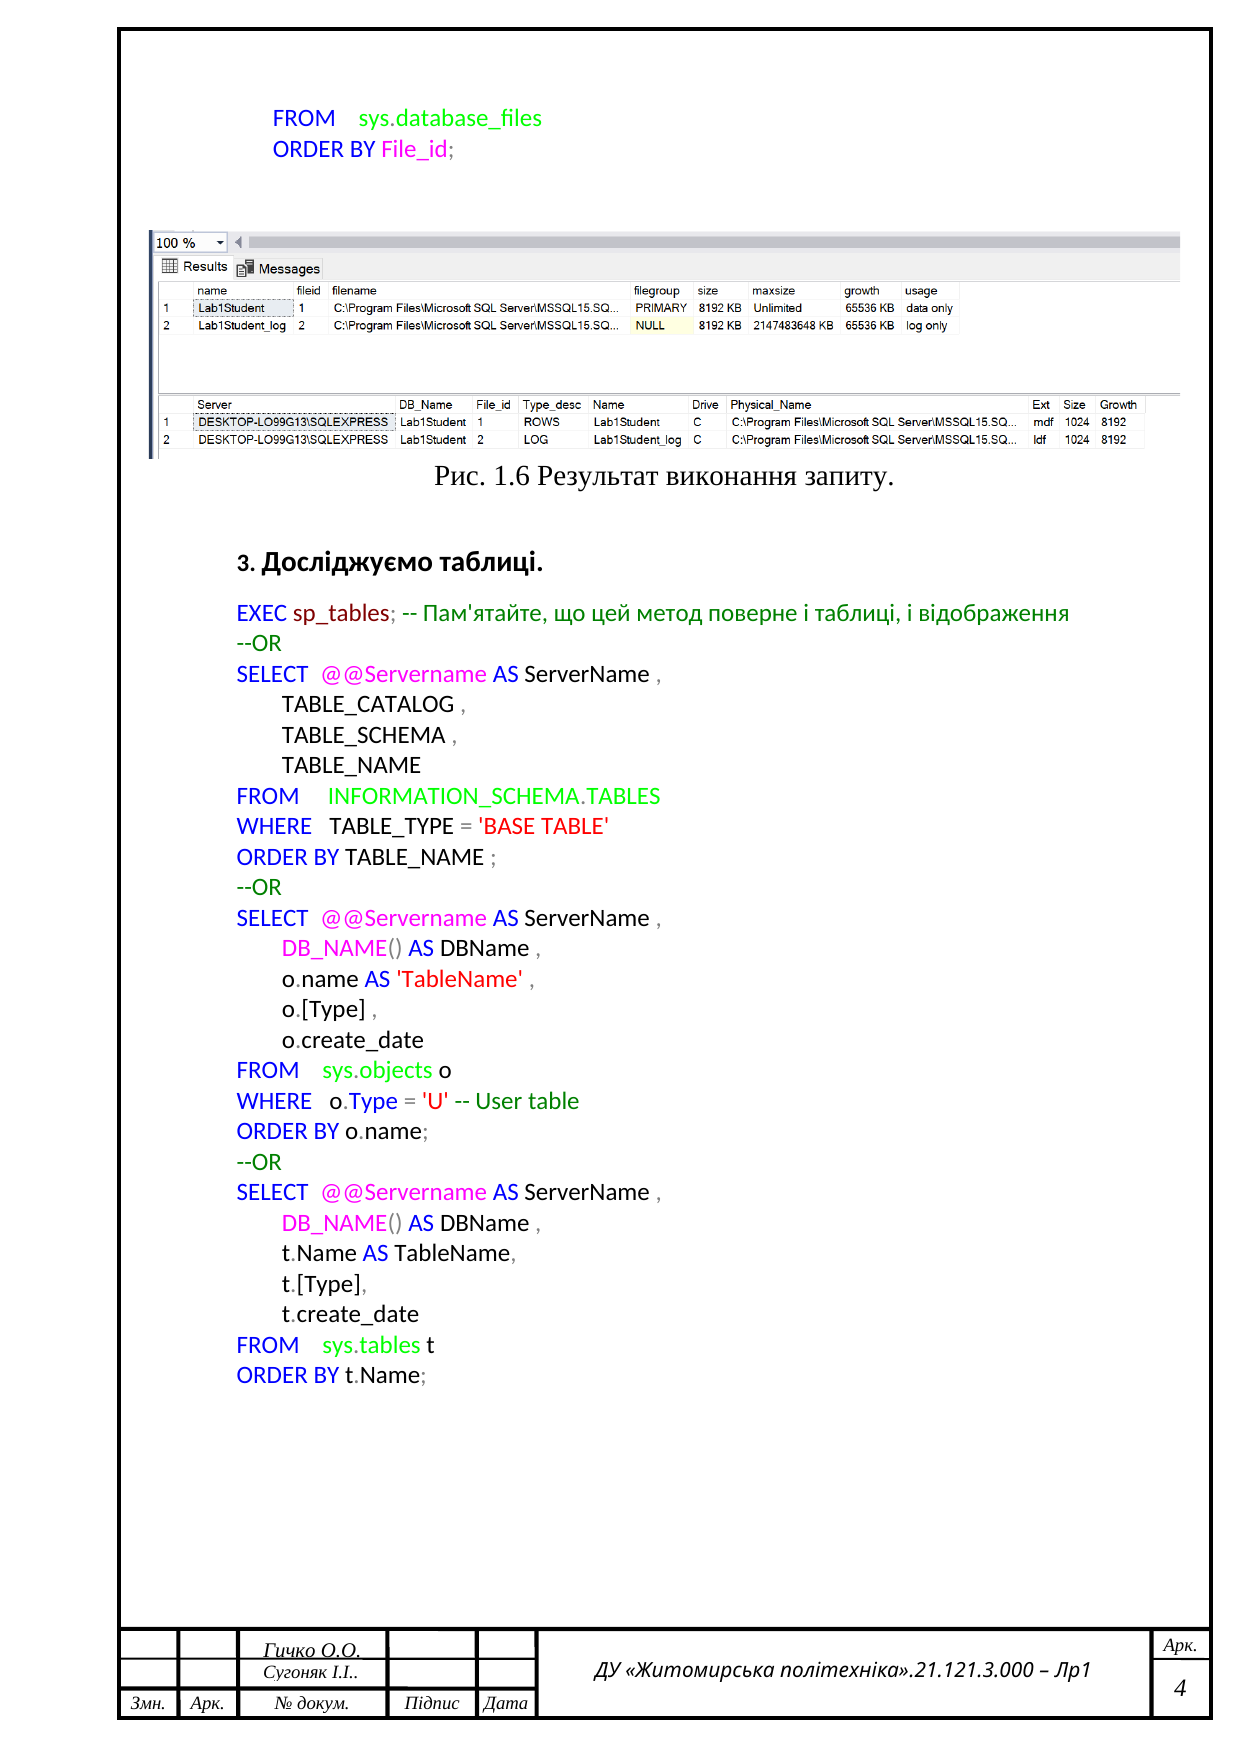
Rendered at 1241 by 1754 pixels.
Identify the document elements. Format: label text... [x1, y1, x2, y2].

text FROM INFORMATION_SCHEMA.TABLES [236, 780, 1181, 810]
text FROM sys.objects o [236, 1054, 1181, 1085]
text FROM sys.tables t [236, 1329, 1181, 1360]
text t.[Type], [236, 1268, 1181, 1299]
text WHERE TABLE_TYPE = 'BASE TABLE' [236, 810, 1181, 841]
text SELECT @@Servername AS ServerName , [236, 1177, 1181, 1207]
text WHERE o.Type = 'U' -- User table [236, 1085, 1181, 1116]
picture [148, 230, 1181, 459]
text t.create_date [236, 1299, 1181, 1329]
text ORDER BY t.Name; [236, 1360, 1181, 1390]
text 3. Досліджуємо таблиці. [236, 544, 1181, 578]
text --OR [236, 1146, 1181, 1177]
text TABLE_NAME [236, 749, 1181, 780]
text --OR [236, 627, 1181, 658]
text TABLE_CATALOG , [236, 688, 1181, 719]
text o.create_date [236, 1024, 1181, 1054]
text DB_NAME() AS DBName , [236, 1207, 1181, 1238]
text ORDER BY TABLE_NAME ; [236, 841, 1181, 871]
text ORDER BY o.name; [236, 1116, 1181, 1146]
text o.[Type] , [236, 993, 1181, 1024]
text DB_NAME() AS DBName , [236, 932, 1181, 963]
text ORDER BY File_id; [273, 133, 1181, 164]
text FROM sys.database_files [273, 103, 1181, 133]
text SELECT @@Servername AS ServerName , [236, 902, 1181, 932]
text SELECT @@Servername AS ServerName , [236, 658, 1181, 688]
text Рис. 1.6 Результат виконання запиту. [148, 459, 1181, 492]
text EXEC sp_tables; -- Пам'ятайте, що цей метод поверне і таблиці, і відображення [236, 597, 1181, 627]
text t.Name AS TableName, [236, 1238, 1181, 1268]
text TABLE_SCHEMA , [236, 719, 1181, 749]
text --OR [236, 871, 1181, 902]
text o.name AS 'TableName' , [236, 963, 1181, 993]
